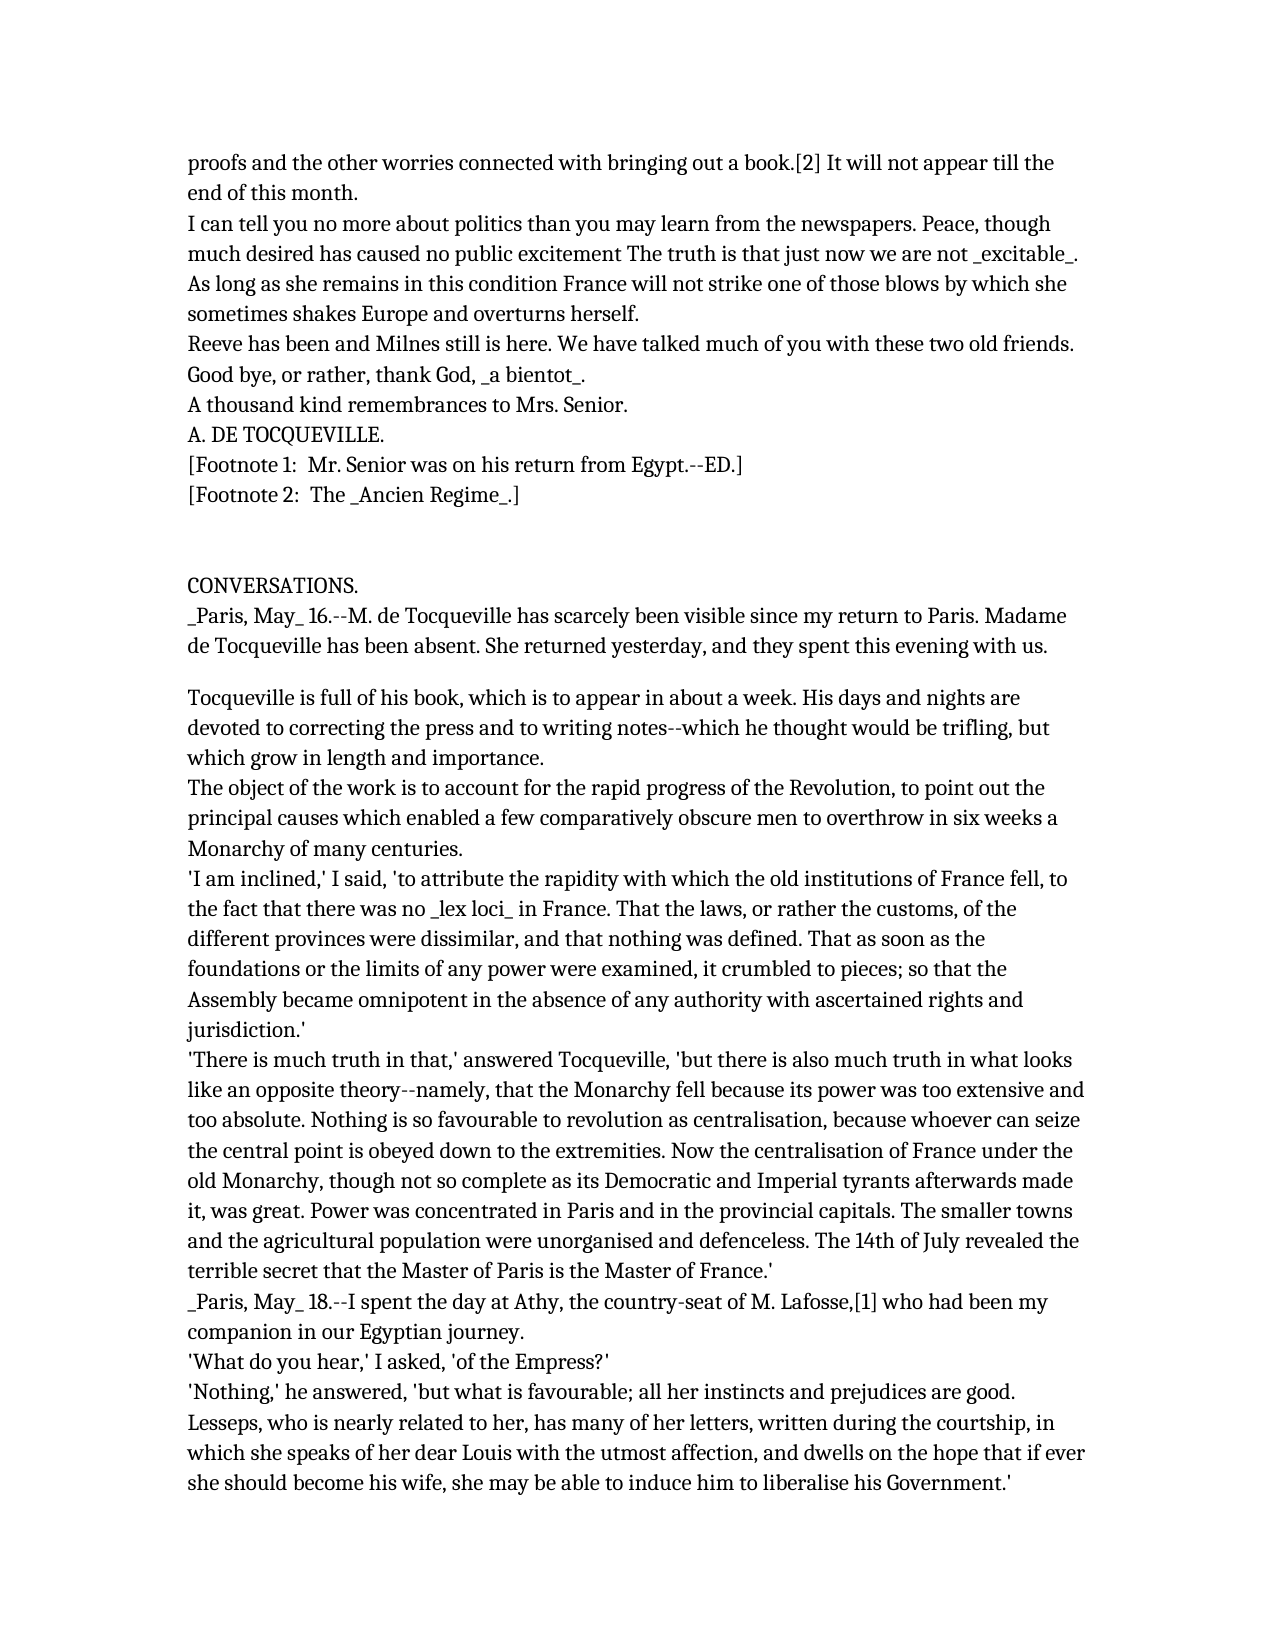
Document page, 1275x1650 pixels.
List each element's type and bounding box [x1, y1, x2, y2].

text [187, 150, 1087, 660]
text [187, 684, 1087, 1496]
